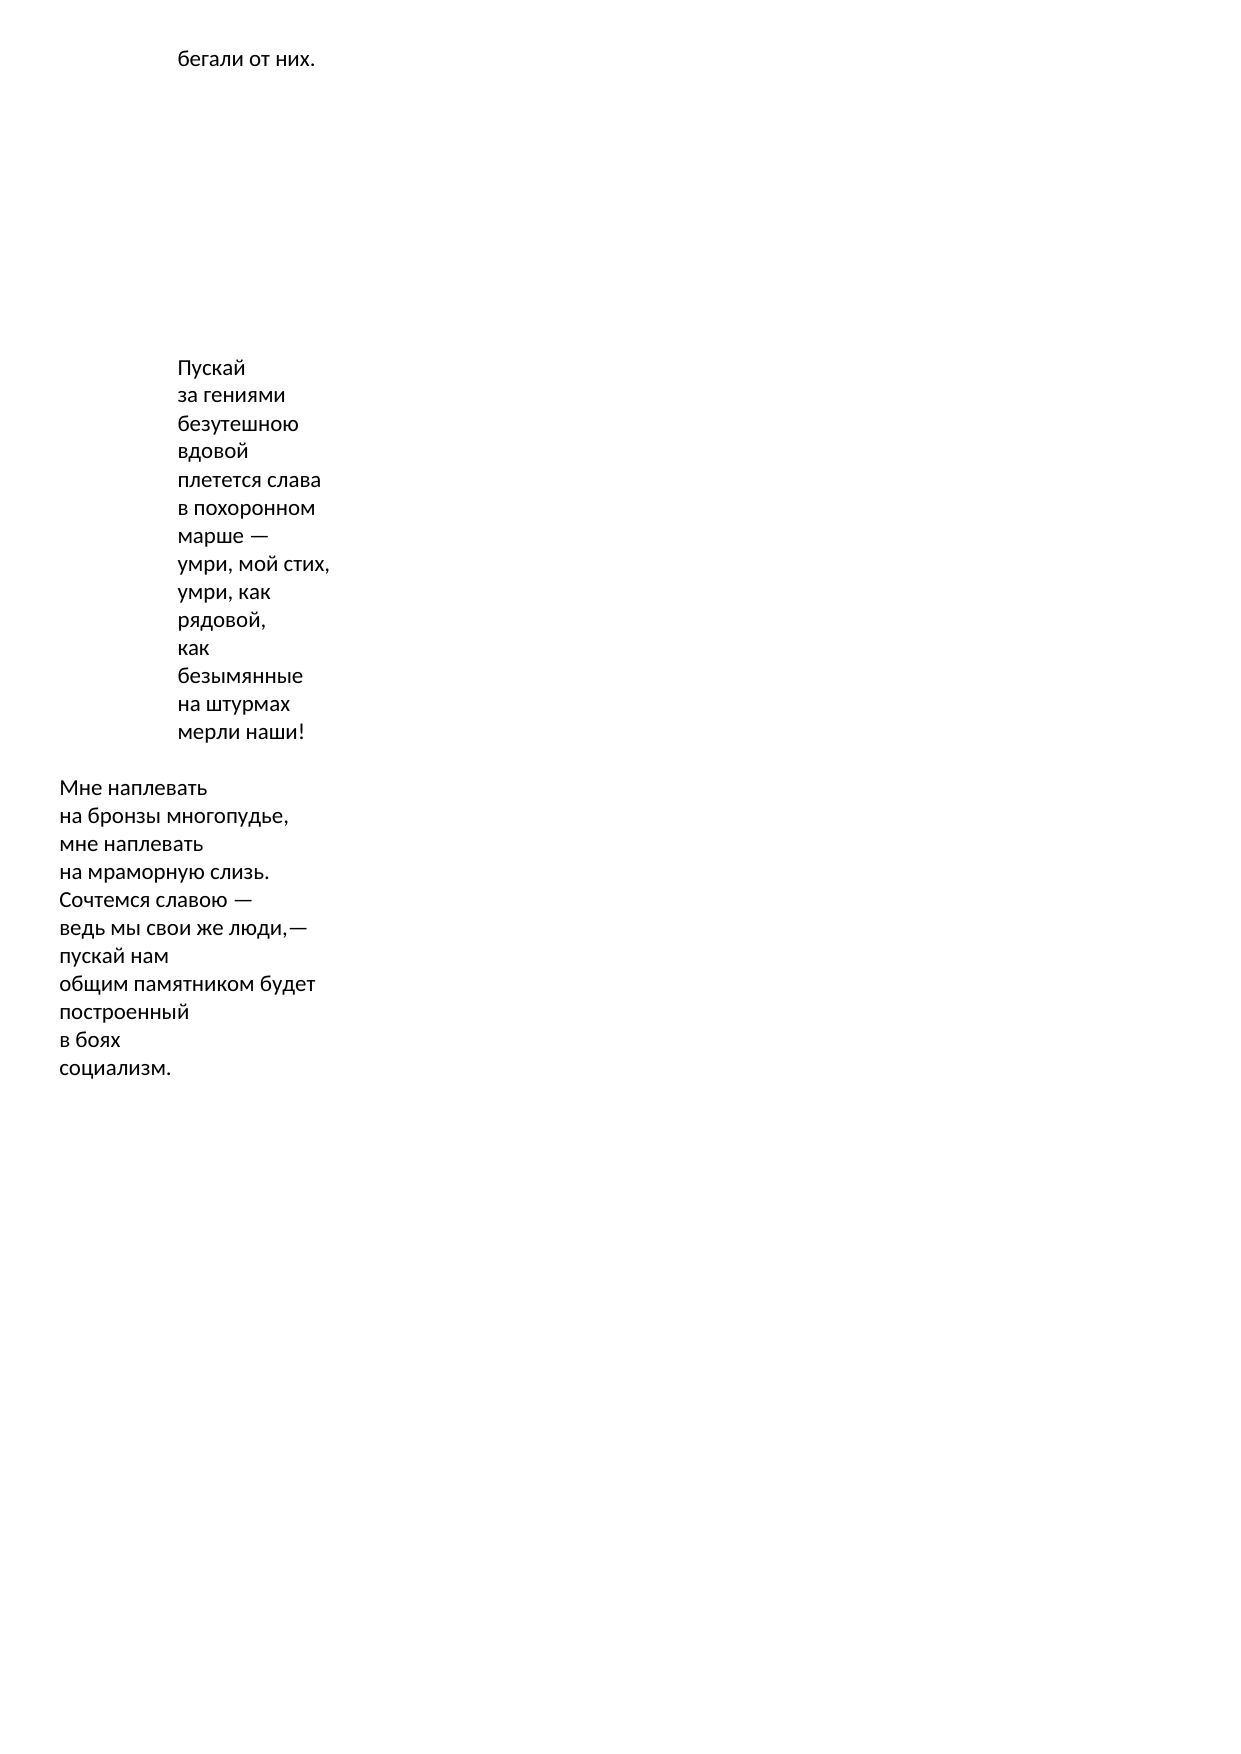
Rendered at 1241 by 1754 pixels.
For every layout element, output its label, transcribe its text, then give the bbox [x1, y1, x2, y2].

list Мне наплевать на бронзы многопудье, мне наплевать на мраморную слизь. Сочтемся славою — ведь мы свои же люди,— пускай нам общим памятником будет построенный в боях социализм. [59, 773, 339, 1081]
text Мы диалектику учили не по Гегелю. Бряцанием боев она врывалась в стих, когда под пулями от нас буржуи бегали, как мы когда-то бегали от них. [177, 44, 339, 100]
text Пускай за гениями безутешною вдовой плетется слава в похоронном марше — умри, мой стих, умри, как рядовой, как безымянные на штурмах мерли наши! [177, 353, 339, 773]
